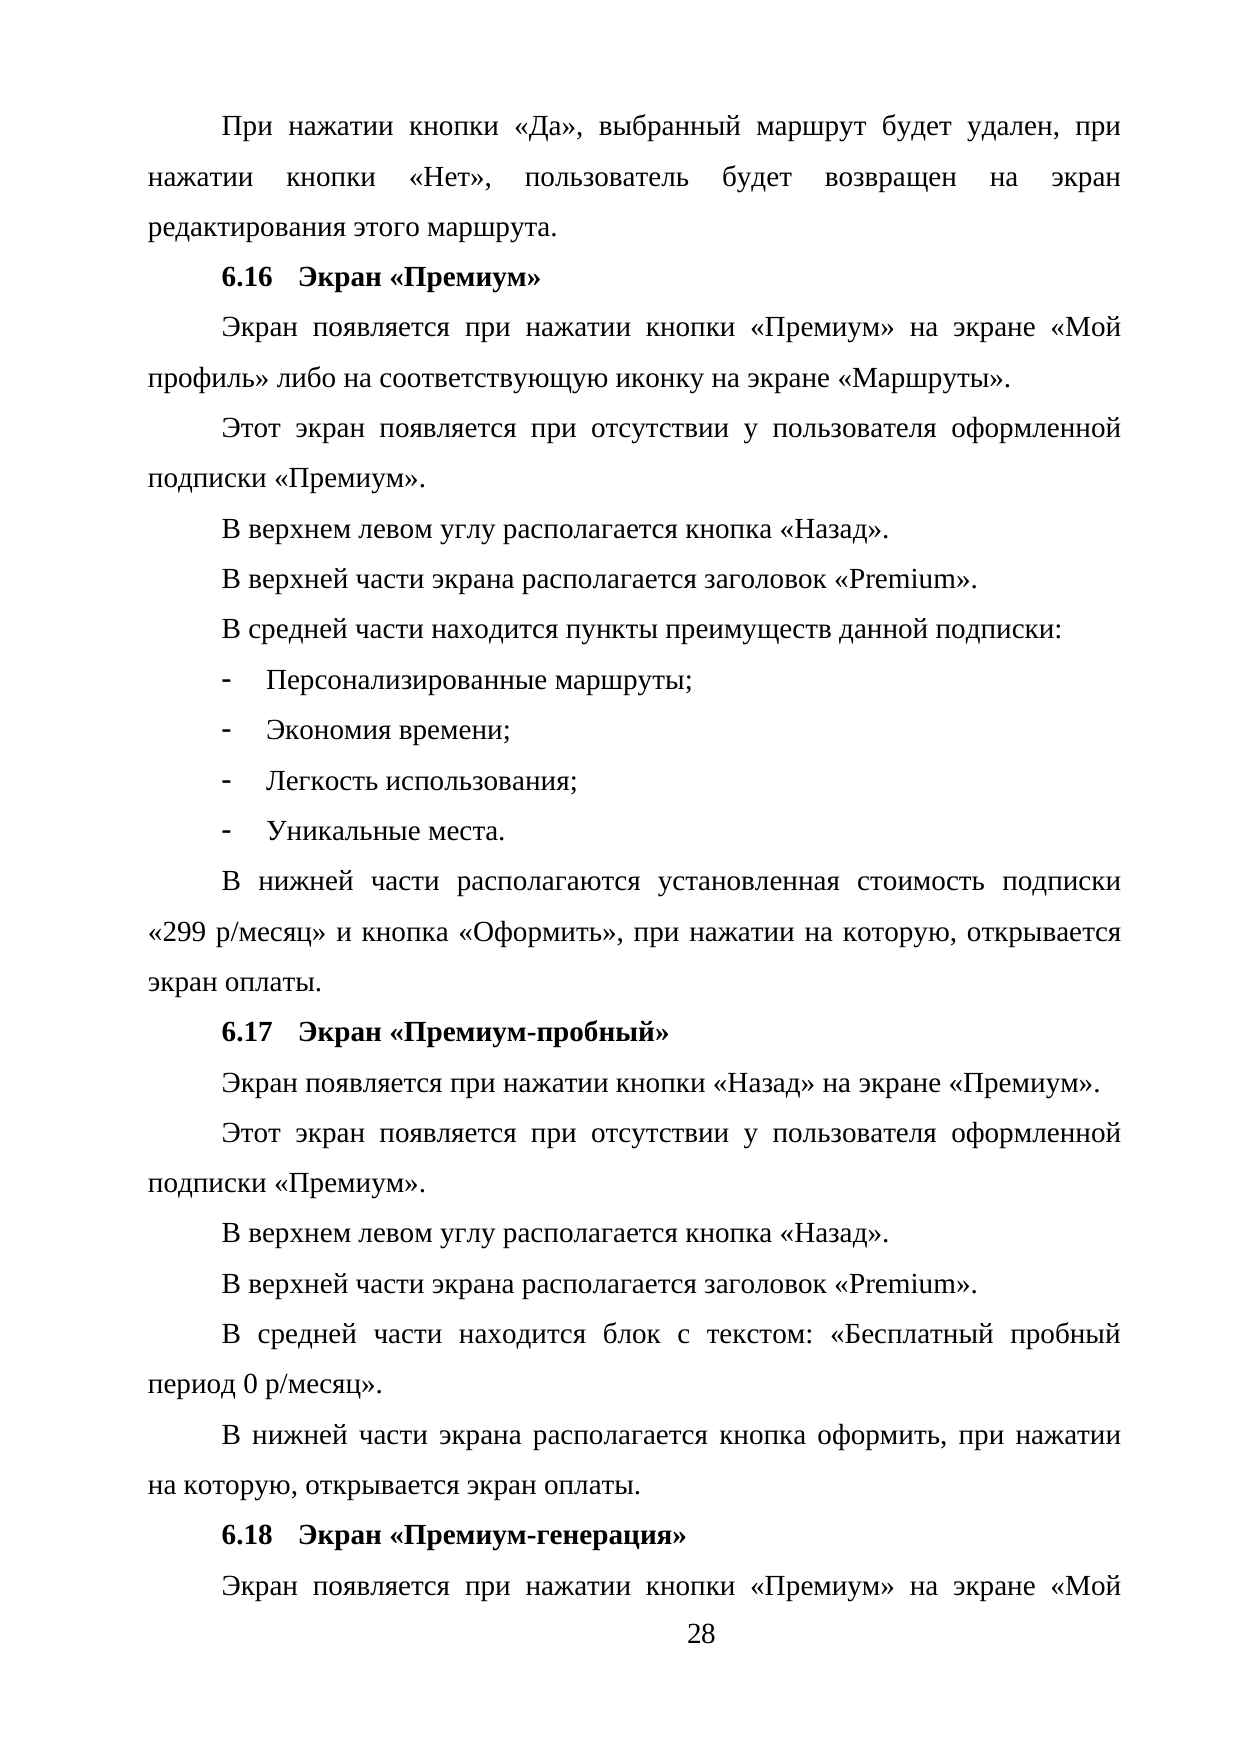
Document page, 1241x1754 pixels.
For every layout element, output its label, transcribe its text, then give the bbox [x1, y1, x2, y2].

text В нижней части экрана располагается кнопка оформить, при нажатии на которую, открывается экран оплаты. [148, 1417, 1122, 1501]
text В верхнем левом углу располагается кнопка «Назад». [148, 1216, 1122, 1249]
text Экран появляется при нажатии кнопки «Назад» на экране «Премиум». [148, 1065, 1122, 1098]
subtitle Экран «Премиум» [148, 259, 1122, 293]
text В верхней части экрана располагается заголовок «Premium». [148, 561, 1122, 595]
text При нажатии кнопки «Да», выбранный маршрут будет удален, при нажатии кнопки «Нет», пользователь будет возвращен на экран редактирования этого маршрута. [148, 108, 1122, 242]
list Уникальные места. [148, 813, 1122, 847]
text В средней части находится блок с текстом: «Бесплатный пробный период 0 р/месяц». [148, 1316, 1122, 1400]
text В верхнем левом углу располагается кнопка «Назад». [148, 511, 1122, 544]
text В верхней части экрана располагается заголовок «Premium». [148, 1266, 1122, 1299]
text Экран появляется при нажатии кнопки «Премиум» на экране «Мой профиль» либо на соответствующую иконку на экране «Маршруты». [148, 309, 1122, 393]
text В средней части находится пункты преимуществ данной подписки: [148, 611, 1122, 645]
list Персонализированные маршруты; [148, 662, 1122, 695]
subtitle Экран «Премиум-генерация» [148, 1517, 1122, 1551]
text В нижней части располагаются установленная стоимость подписки «299 р/месяц» и кнопка «Оформить», при нажатии на которую, открывается экран оплаты. [148, 863, 1122, 998]
list Легкость использования; [148, 763, 1122, 796]
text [148, 1568, 1122, 1601]
list Экономия времени; [148, 712, 1122, 746]
subtitle Экран «Премиум-пробный» [148, 1014, 1122, 1048]
text Этот экран появляется при отсутствии у пользователя оформленной подписки «Премиум». [148, 1115, 1122, 1199]
text Этот экран появляется при отсутствии у пользователя оформленной подписки «Премиум». [148, 410, 1122, 494]
